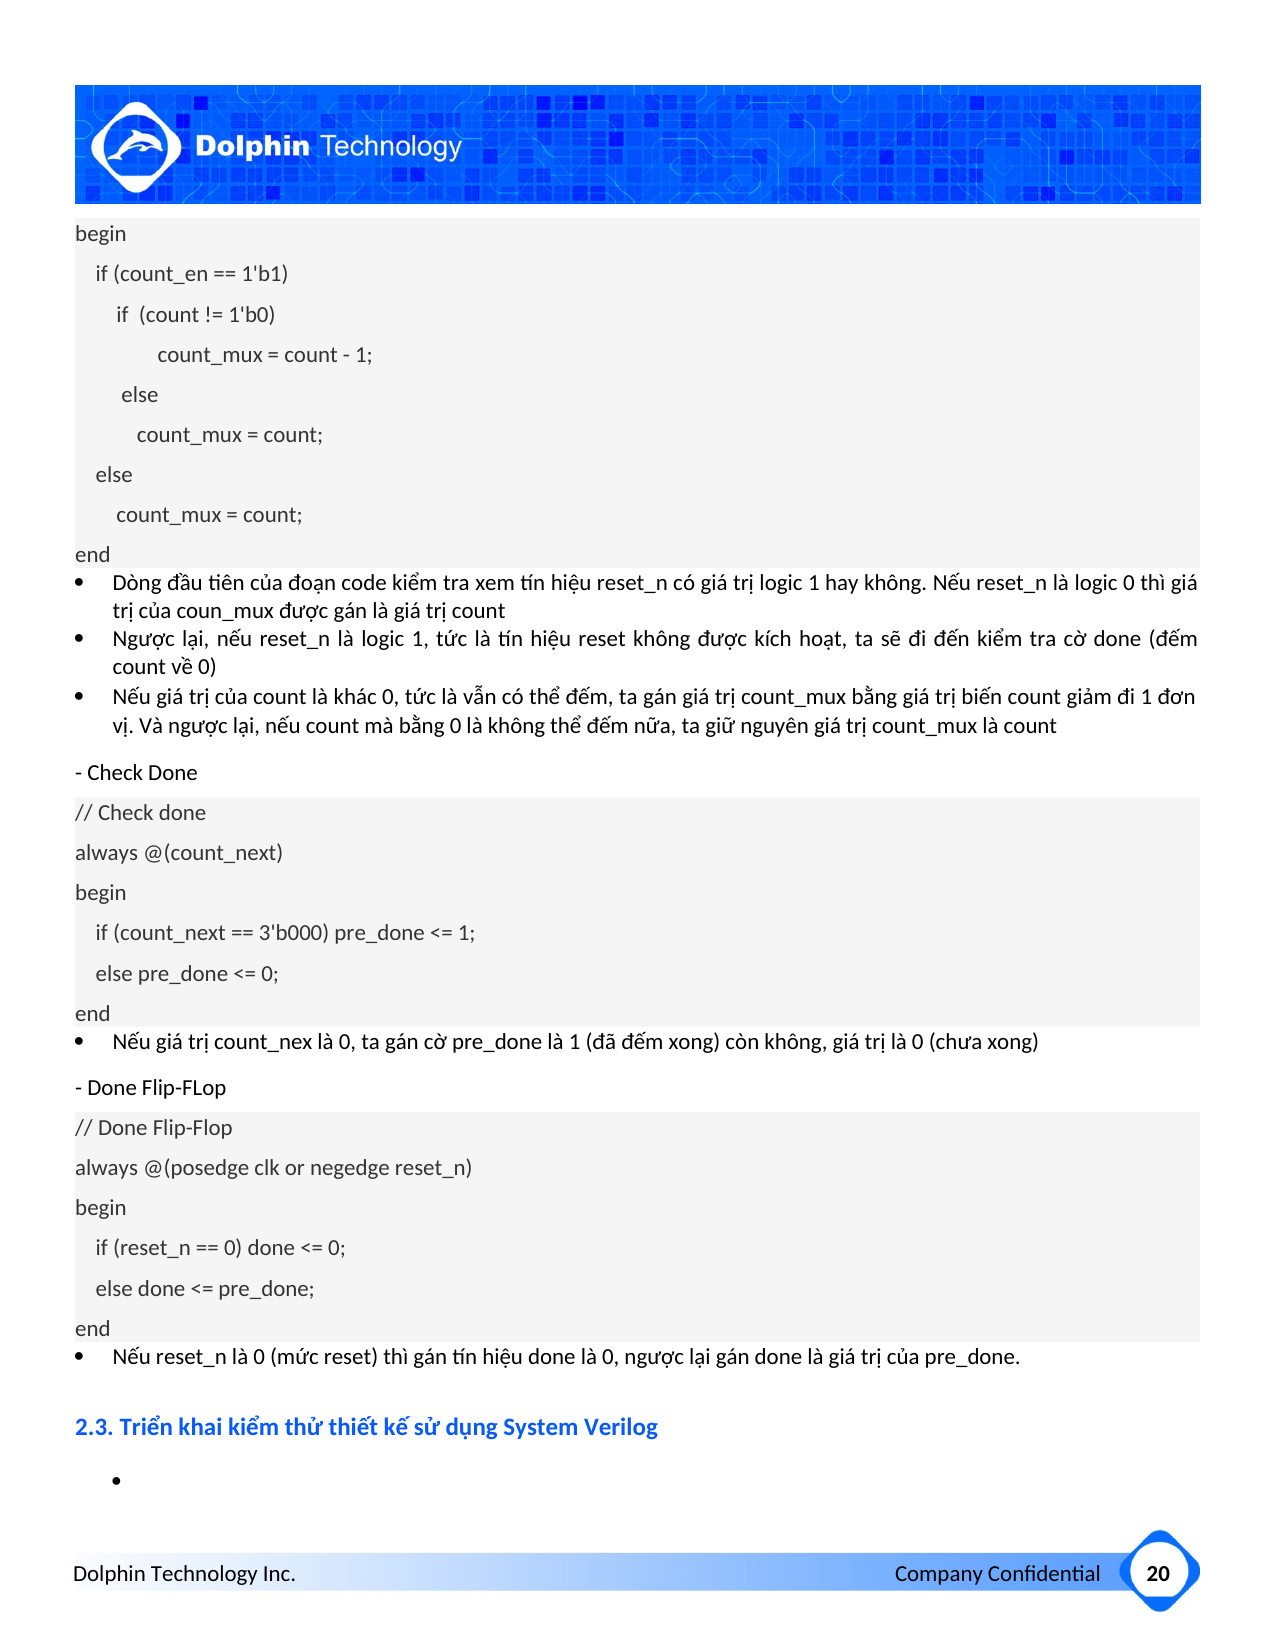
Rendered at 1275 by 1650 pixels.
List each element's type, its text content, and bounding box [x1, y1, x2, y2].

text if (reset_n == 0) done <= 0; [75, 1232, 1200, 1262]
picture [75, 85, 1202, 204]
text - Check Done [75, 756, 1200, 786]
text begin [75, 218, 1200, 247]
text // Check done [75, 797, 1200, 826]
list Nếu giá trị count_nex là 0, ta gán cờ pre_done là 1 (đã đếm xong) còn không, giá trị là 0 (chưa xong) [75, 1027, 1200, 1055]
subtitle Triển khai kiểm thử thiết kế sử dụng System Verilog [75, 1411, 1200, 1442]
picture [77, 1568, 84, 1579]
text else [75, 458, 1200, 488]
text end [75, 1312, 1200, 1342]
text begin [75, 877, 1200, 906]
list Ngược lại, nếu reset_n là logic 1, tức là tín hiệu reset không được kích hoạt, ta sẽ đi đến kiểm tra cờ done (đếm count về 0) [75, 624, 1200, 680]
text end [75, 997, 1200, 1027]
list Dòng đầu tiên của đoạn code kiểm tra xem tín hiệu reset_n có giá trị logic 1 hay không. Nếu reset_n là logic 0 thì giá trị của coun_mux được gán là giá trị count [75, 568, 1200, 624]
text if (count_next == 3'b000) pre_done <= 1; [75, 917, 1200, 947]
list Nếu giá trị của count là khác 0, tức là vẫn có thể đếm, ta gán giá trị count_mux bằng giá trị biến count giảm đi 1 đơn vị. Và ngược lại, nếu count mà bằng 0 là không thể đếm nữa, ta giữ nguyên giá trị count_mux là count [75, 680, 1200, 740]
list Nếu reset_n là 0 (mức reset) thì gán tín hiệu done là 0, ngược lại gán done là giá trị của pre_done. [75, 1342, 1200, 1370]
text count_mux = count - 1; [75, 338, 1200, 368]
text end [75, 539, 1200, 568]
text if (count != 1'b0) [75, 298, 1200, 328]
text count_mux = count; [75, 498, 1200, 528]
text else done <= pre_done; [75, 1272, 1200, 1302]
text - Done Flip-FLop [75, 1071, 1200, 1101]
text else pre_done <= 0; [75, 957, 1200, 987]
text always @(count_next) [75, 837, 1200, 866]
text // Done Flip-Flop [75, 1112, 1200, 1141]
picture [75, 1529, 1201, 1614]
text always @(posedge clk or negedge reset_n) [75, 1152, 1200, 1181]
text if (count_en == 1'b1) [75, 258, 1200, 288]
text else [75, 378, 1200, 408]
text begin [75, 1192, 1200, 1221]
text count_mux = count; [75, 418, 1200, 448]
